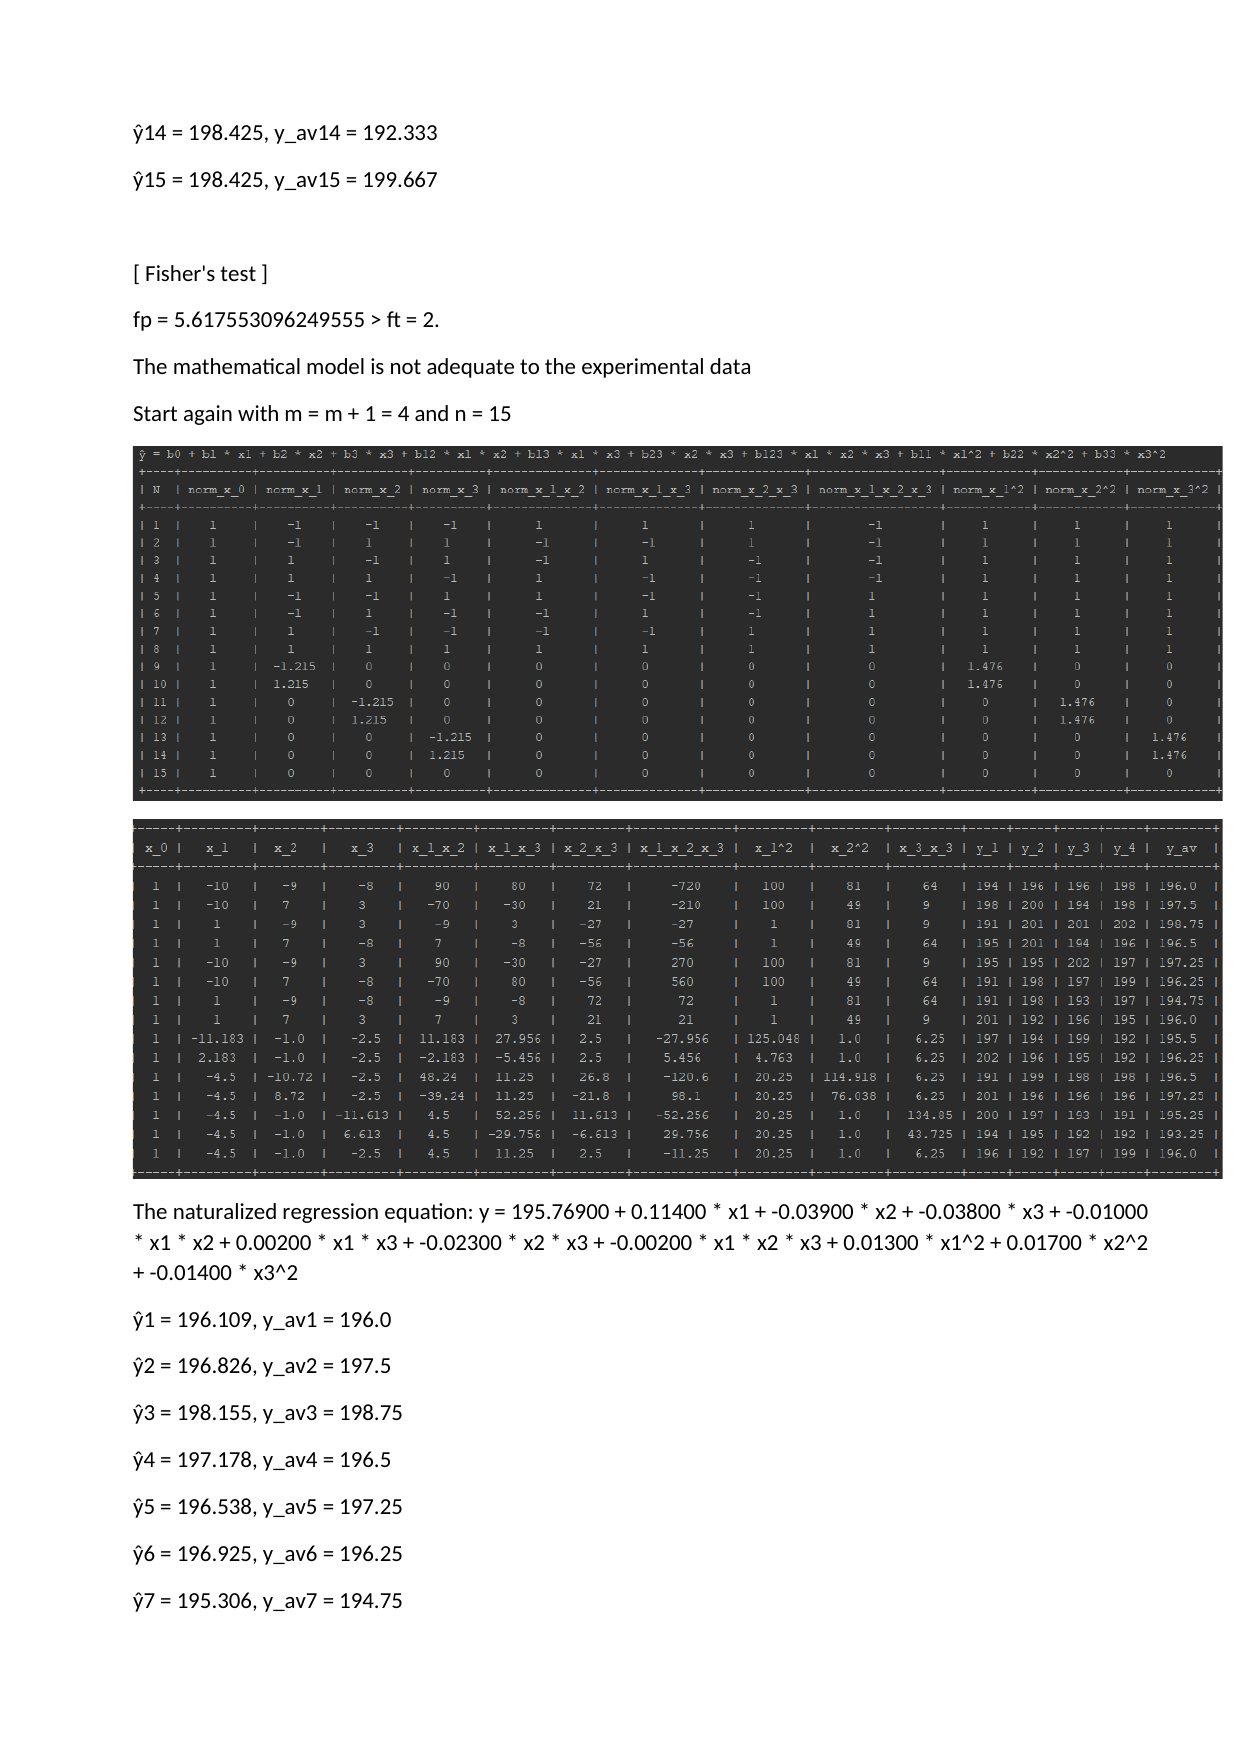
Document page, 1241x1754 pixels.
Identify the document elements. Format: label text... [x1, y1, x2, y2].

text ŷ14 = 198.425, y_av14 = 192.333 [133, 118, 1152, 146]
text ŷ6 = 196.925, y_av6 = 196.25 [133, 1539, 1152, 1567]
text Start again with m = m + 1 = 4 and n = 15 [133, 399, 1152, 427]
text ŷ7 = 195.306, y_av7 = 194.75 [133, 1586, 1152, 1614]
text ŷ15 = 198.425, y_av15 = 199.667 [133, 165, 1152, 193]
text [ Fisher's test ] [133, 259, 1152, 287]
text ŷ1 = 196.109, y_av1 = 196.0 [133, 1305, 1152, 1333]
text ŷ2 = 196.826, y_av2 = 197.5 [133, 1352, 1152, 1380]
text ŷ3 = 198.155, y_av3 = 198.75 [133, 1398, 1152, 1427]
text ŷ4 = 197.178, y_av4 = 196.5 [133, 1445, 1152, 1473]
picture [132, 446, 1223, 801]
picture [132, 819, 1223, 1179]
text The naturalized regression equation: y = 195.76900 + 0.11400 * x1 + -0.03900 * x2 + -0.03800 * x3 + -0.01000 * x1 * x2 + 0.00200 * x1 * x3 + -0.02300 * x2 * x3 + -0.00200 * x1 * x2 * x3 + 0.01300 * x1^2 + 0.01700 * x2^2 + -0.01400 * x3^2 [133, 1197, 1152, 1286]
text The mathematical model is not adequate to the experimental data [133, 352, 1152, 381]
text fp = 5.617553096249555 > ft = 2. [133, 306, 1152, 334]
text ŷ5 = 196.538, y_av5 = 197.25 [133, 1492, 1152, 1520]
